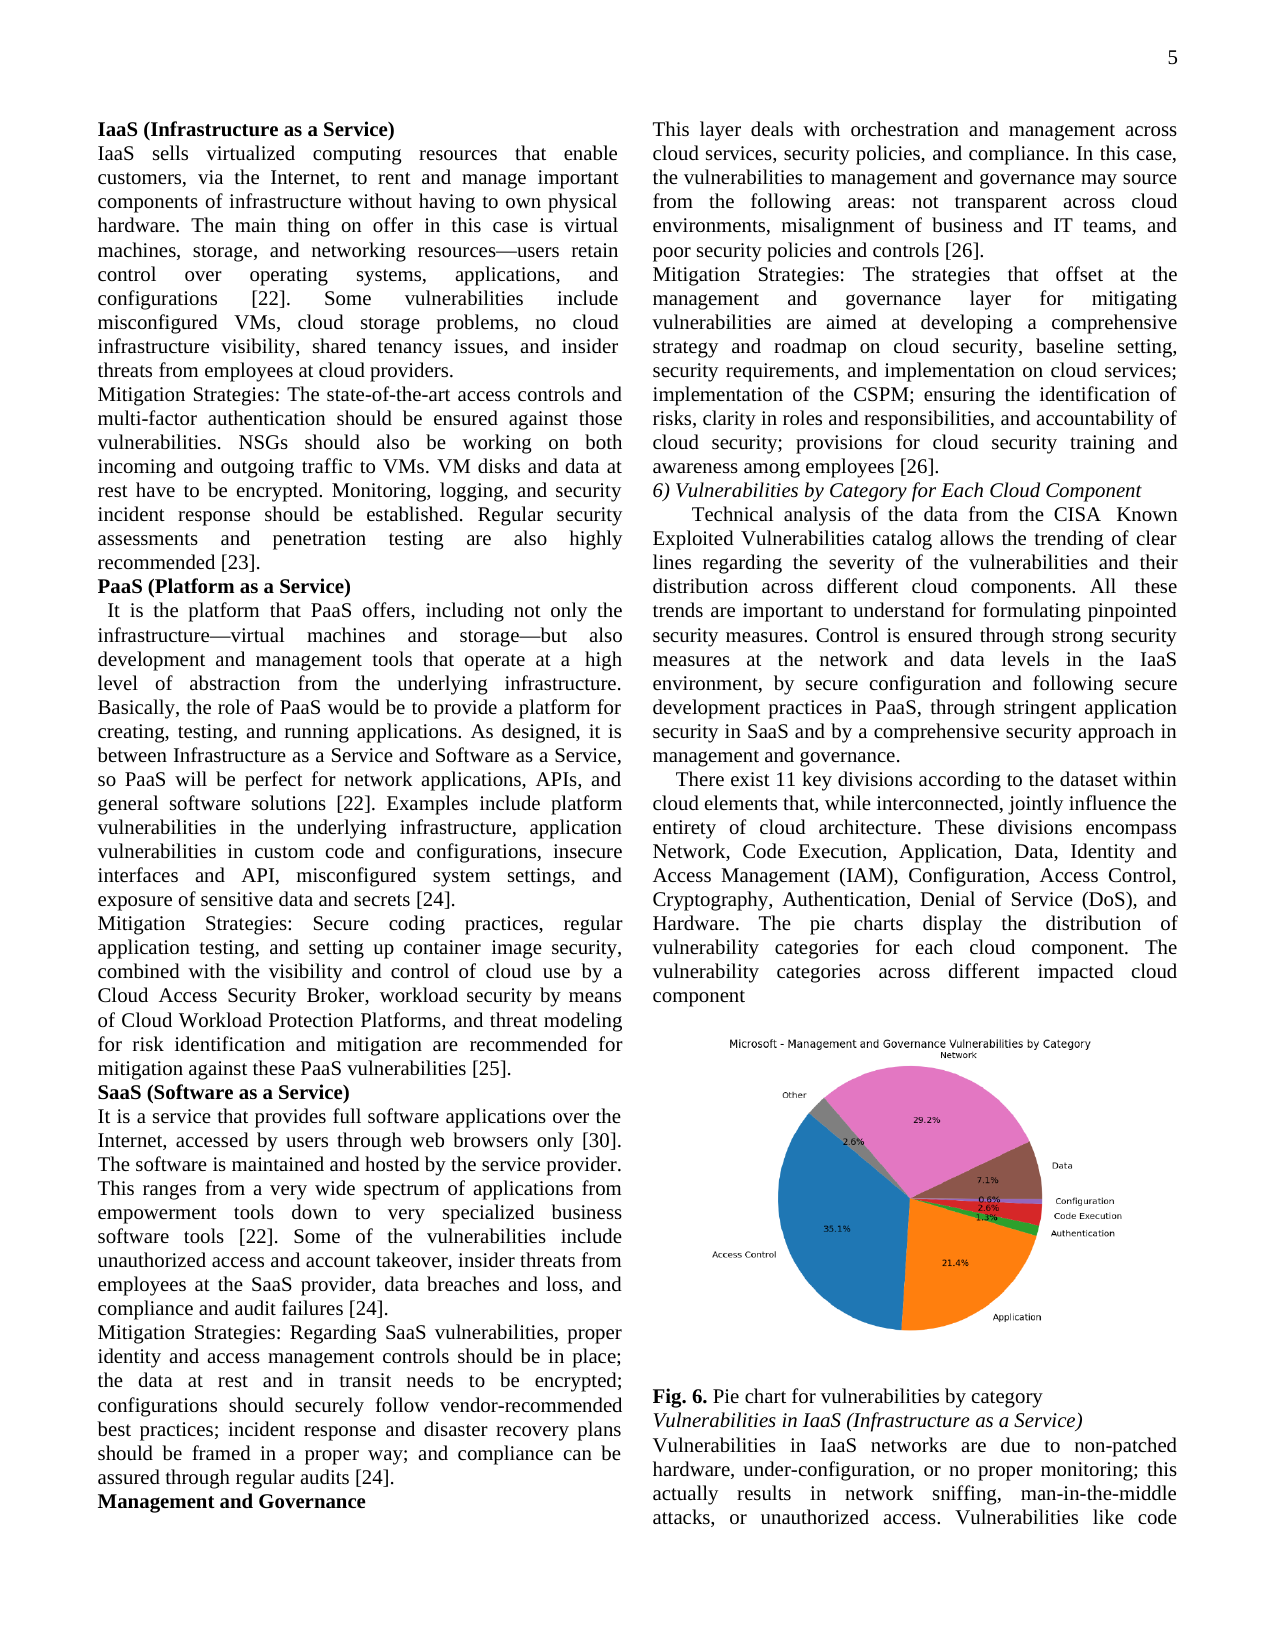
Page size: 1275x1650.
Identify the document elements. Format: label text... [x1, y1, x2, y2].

text Management and Governance [97, 1489, 622, 1513]
text There exist 11 key divisions according to the dataset within cloud elements that, while interconnected, jointly influence the entirety of cloud architecture. These divisions encompass Network, Code Execution, Application, Data, Identity and Access Management (IAM), Configuration, Access Control, Cryptography, Authentication, Denial of Service (DoS), and Hardware. The pie charts display the distribution of vulnerability categories for each cloud component. The vulnerability categories across different impacted cloud component [652, 767, 1177, 1007]
text Fig. 6. Pie chart for vulnerabilities by category [652, 1384, 1177, 1408]
text It is a service that provides full software applications over the Internet, accessed by users through web browsers only [30]. The software is maintained and hosted by the service provider. This ranges from a very wide spectrum of applications from empowerment tools down to very specialized business software tools [22]. Some of the vulnerabilities include unauthorized access and account takeover, insider threats from employees at the SaaS provider, data breaches and loss, and compliance and audit failures [24]. [97, 1104, 622, 1320]
text Mitigation Strategies: Regarding SaaS vulnerabilities, proper identity and access management controls should be in place; the data at rest and in transit needs to be encrypted; configurations should securely follow vendor-recommended best practices; incident response and disaster recovery plans should be framed in a proper way; and compliance can be assured through regular audits [24]. [97, 1320, 622, 1489]
text This layer deals with orchestration and management across cloud services, security policies, and compliance. In this case, the vulnerabilities to management and governance may source from the following areas: not transparent across cloud environments, misalignment of business and IT teams, and poor security policies and controls [26]. [652, 117, 1177, 262]
text SaaS (Software as a Service) [97, 1080, 622, 1104]
text IaaS (Infrastructure as a Service) [97, 117, 618, 141]
text Technical analysis of the data from the CISA Known Exploited Vulnerabilities catalog allows the trending of clear lines regarding the severity of the vulnerabilities and their distribution across different cloud components. All these trends are important to understand for formulating pinpointed security measures. Control is ensured through strong security measures at the network and data levels in the IaaS environment, by secure configuration and following secure development practices in PaaS, through stringent application security in SaaS and by a comprehensive security approach in management and governance. [652, 502, 1177, 767]
text It is the platform that PaaS offers, including not only the infrastructure—virtual machines and storage—but also development and management tools that operate at a high level of abstraction from the underlying infrastructure. Basically, the role of PaaS would be to provide a platform for creating, testing, and running applications. As designed, it is between Infrastructure as a Service and Software as a Service, so PaaS will be perfect for network applications, APIs, and general software solutions [22]. Examples include platform vulnerabilities in the underlying infrastructure, application vulnerabilities in custom code and configurations, insecure interfaces and API, misconfigured system settings, and exposure of sensitive data and secrets [24]. [97, 598, 622, 911]
text Mitigation Strategies: Secure coding practices, regular application testing, and setting up container image security, combined with the visibility and control of cloud use by a Cloud Access Security Broker, workload security by means of Cloud Workload Protection Platforms, and threat modeling for risk identification and mitigation are recommended for mitigation against these PaaS vulnerabilities [25]. [97, 911, 622, 1080]
text Mitigation Strategies: The strategies that offset at the management and governance layer for mitigating vulnerabilities are aimed at developing a comprehensive strategy and roadmap on cloud security, baseline setting, security requirements, and implementation on cloud services; implementation of the CSPM; ensuring the identification of risks, clarity in roles and responsibilities, and accountability of cloud security; provisions for cloud security training and awareness among employees [26]. [652, 262, 1177, 478]
text PaaS (Platform as a Service) [97, 574, 622, 598]
picture [652, 1007, 1155, 1385]
text Vulnerabilities in IaaS (Infrastructure as a Service) [652, 1408, 1177, 1432]
text Mitigation Strategies: The state-of-the-art access controls and multi-factor authentication should be ensured against those vulnerabilities. NSGs should also be working on both incoming and outgoing traffic to VMs. VM disks and data at rest have to be encrypted. Monitoring, logging, and security incident response should be established. Regular security assessments and penetration testing are also highly recommended [23]. [97, 382, 622, 574]
subtitle 6) Vulnerabilities by Category for Each Cloud Component [652, 478, 1177, 502]
text IaaS sells virtualized computing resources that enable customers, via the Internet, to rent and manage important components of infrastructure without having to own physical hardware. The main thing on offer in this case is virtual machines, storage, and networking resources—users retain control over operating systems, applications, and configurations [22]. Some vulnerabilities include misconfigured VMs, cloud storage problems, no cloud infrastructure visibility, shared tenancy issues, and insider threats from employees at cloud providers. [97, 141, 618, 382]
